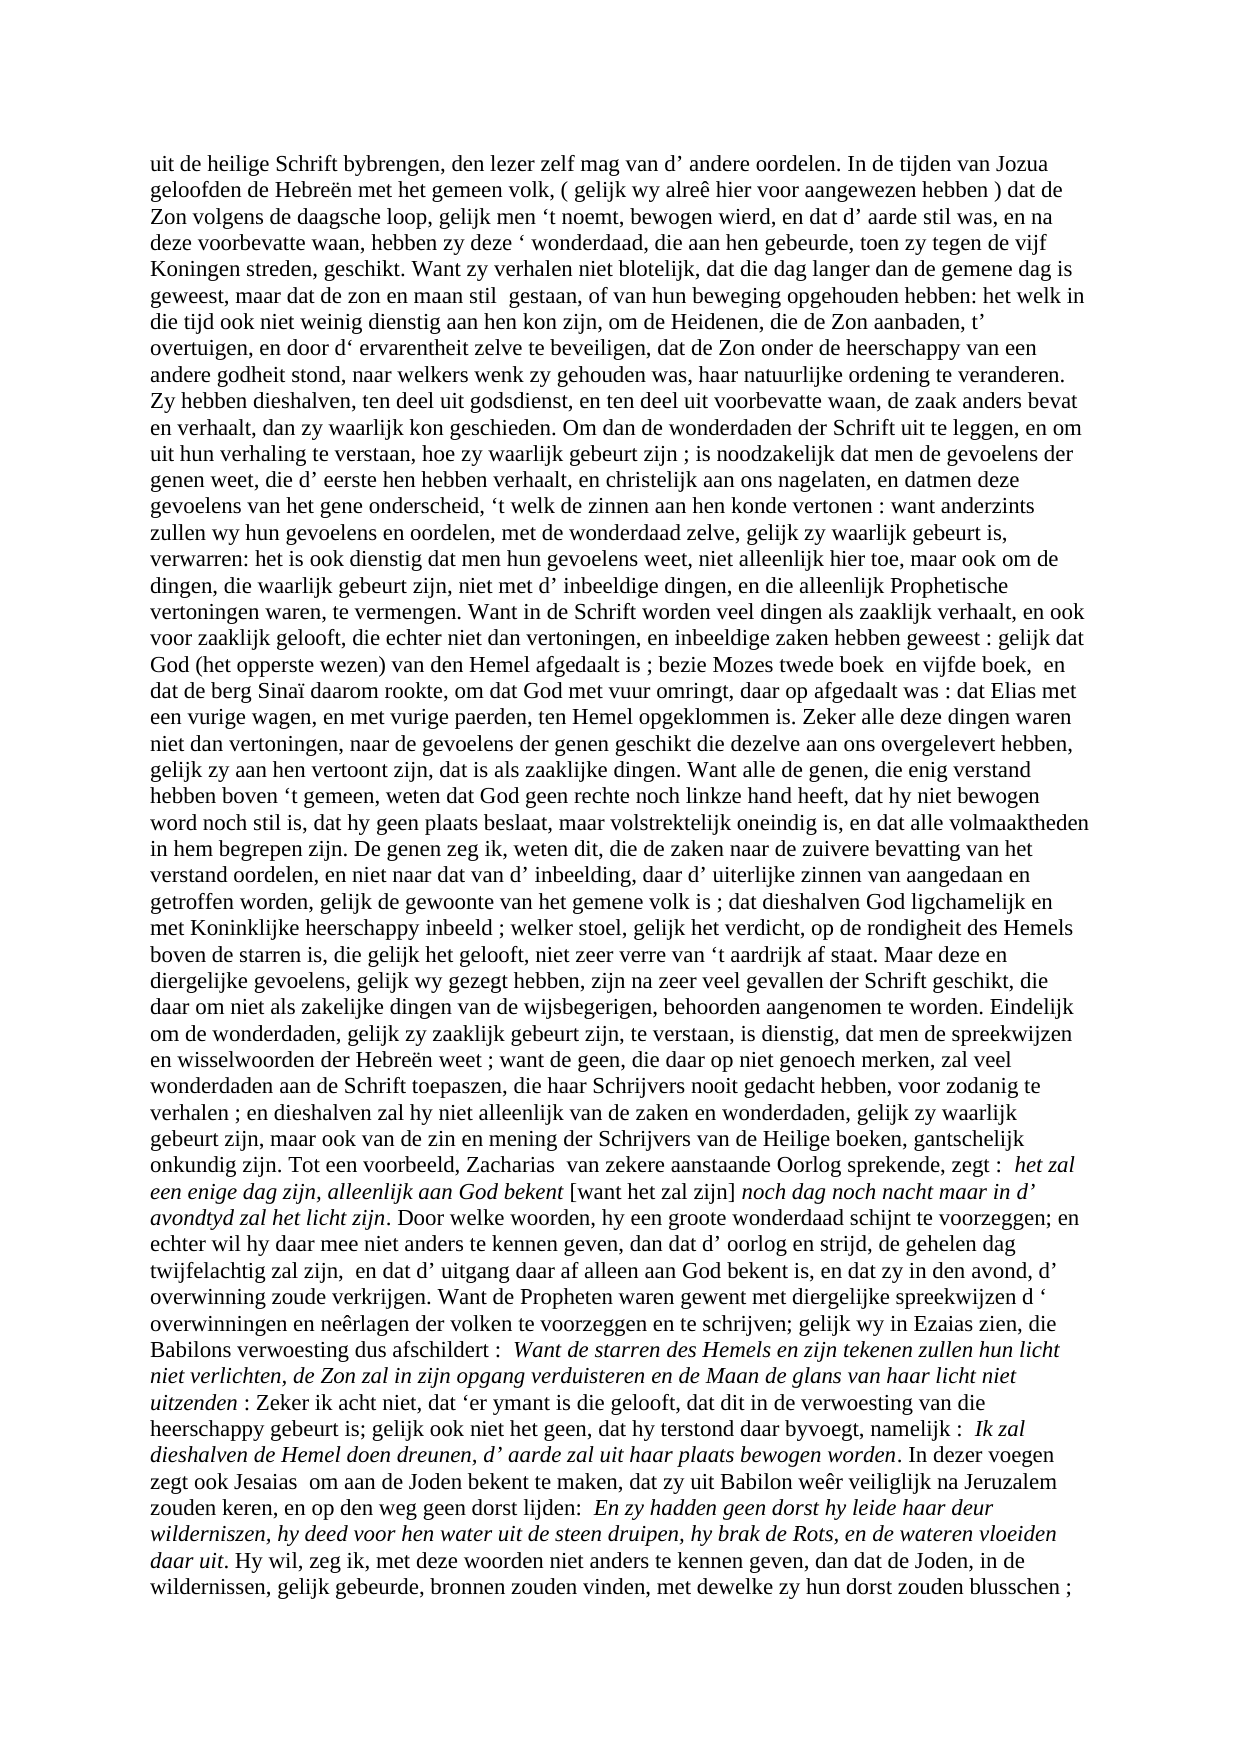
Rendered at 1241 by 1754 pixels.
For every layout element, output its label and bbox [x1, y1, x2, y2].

text [150, 150, 1090, 1599]
